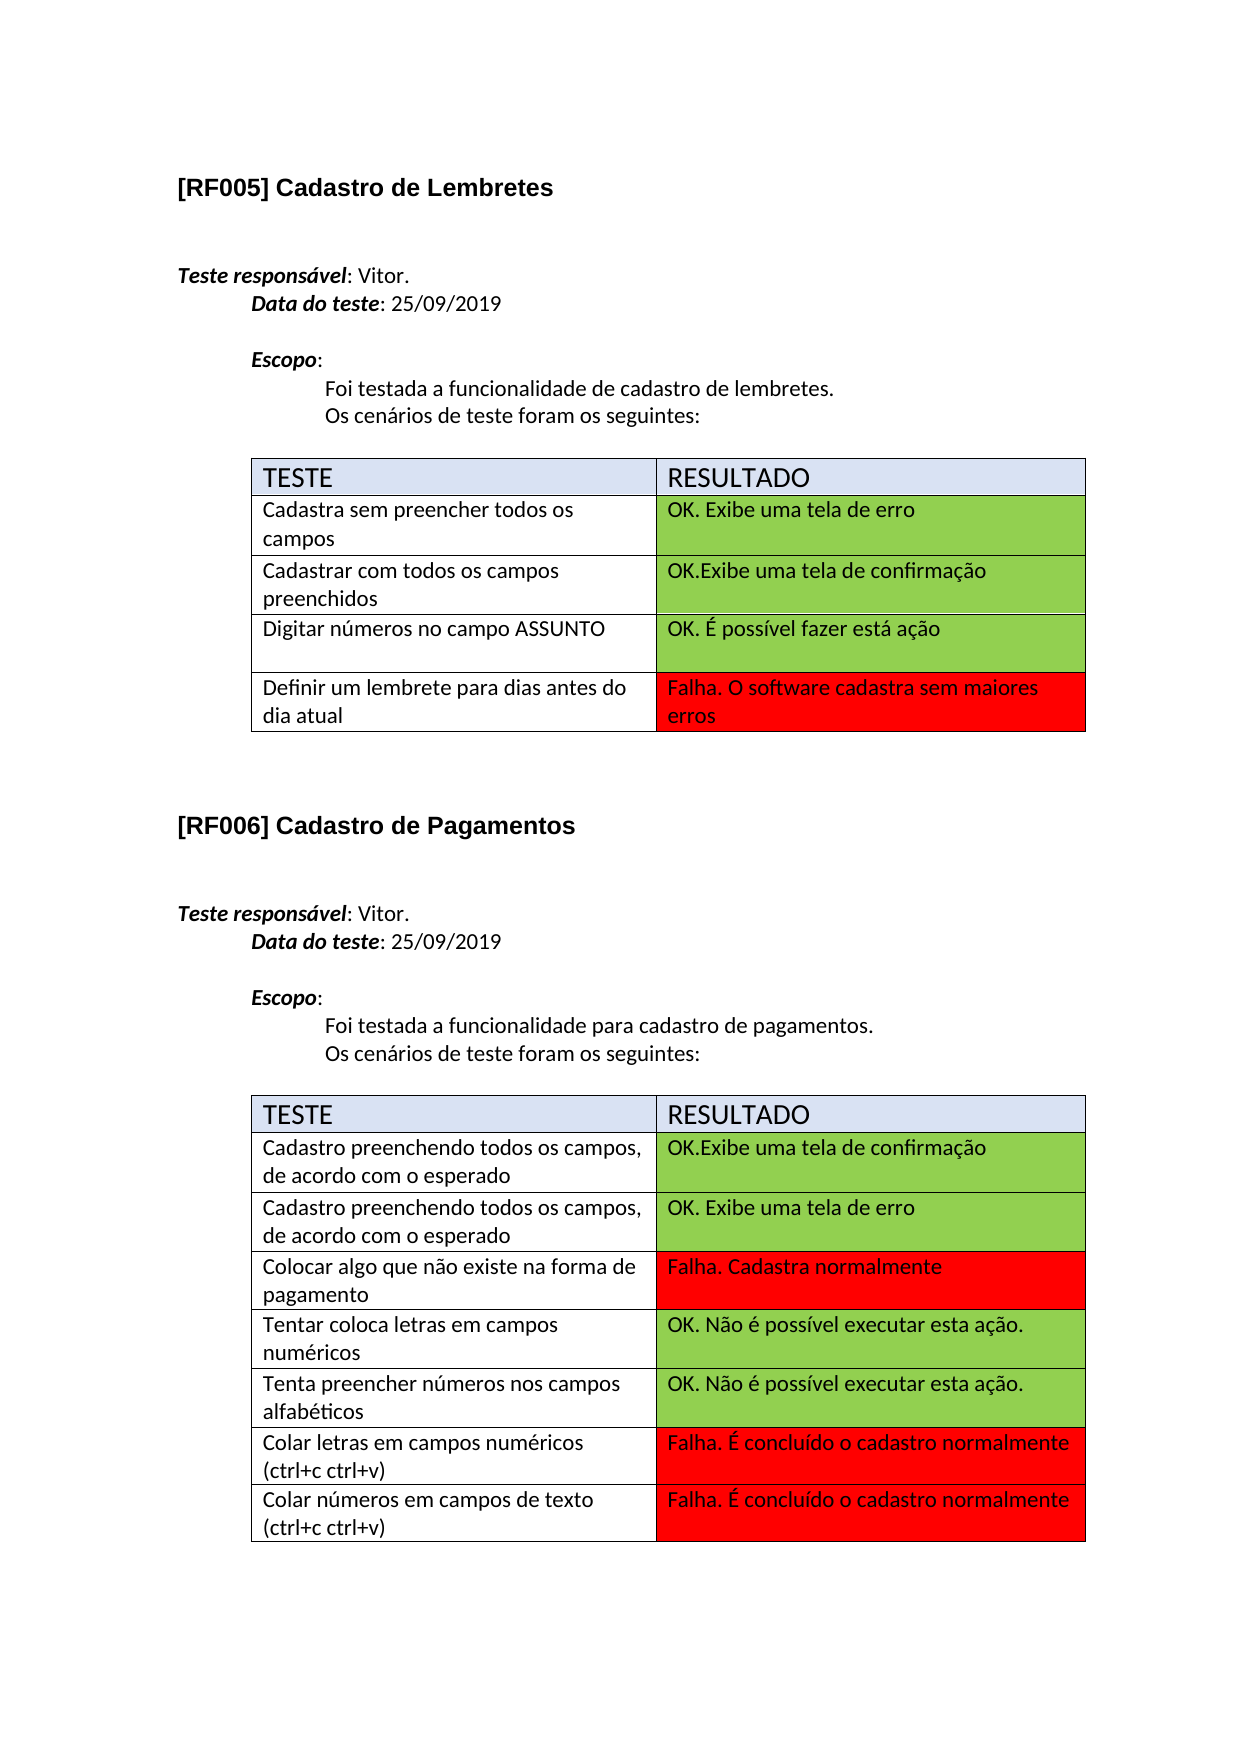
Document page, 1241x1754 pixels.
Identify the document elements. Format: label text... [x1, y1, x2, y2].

table_cell Tentar coloca letras em campos numéricos [252, 1310, 656, 1368]
table_cell Falha. O software cadastra sem maiores erros [657, 673, 1085, 731]
text [RF005] Cadastro de Lembretes [177, 173, 1063, 201]
text [RF006] Cadastro de Pagamentos [177, 811, 1063, 839]
table_cell OK. Não é possível executar esta ação. [657, 1310, 1085, 1368]
table_cell Falha. Cadastra normalmente [657, 1252, 1085, 1309]
table_cell OK.Exibe uma tela de confirmação [657, 1133, 1085, 1192]
table_cell OK. Exibe uma tela de erro [657, 1193, 1085, 1251]
text Os cenários de teste foram os seguintes: [251, 402, 1063, 458]
table_header TESTE [252, 459, 656, 494]
text Foi testada a funcionalidade para cadastro de pagamentos. [251, 1011, 1063, 1039]
table_cell Definir um lembrete para dias antes do dia atual [252, 673, 656, 731]
table_cell Falha. É concluído o cadastro normalmente [657, 1428, 1085, 1484]
text Teste responsável: Vitor. [177, 899, 1063, 927]
text Os cenários de teste foram os seguintes: [251, 1039, 1063, 1095]
table_header RESULTADO [657, 459, 1085, 494]
text Teste responsável: Vitor. [177, 262, 1063, 289]
table_header RESULTADO [657, 1096, 1085, 1132]
table_cell Colocar algo que não existe na forma de pagamento [252, 1252, 656, 1309]
table_cell OK. Não é possível executar esta ação. [657, 1369, 1085, 1427]
table_cell Tenta preencher números nos campos alfabéticos [252, 1369, 656, 1427]
text Data do teste: 25/09/2019 [177, 927, 1063, 955]
table_cell Colar números em campos de texto (ctrl+c ctrl+v) [252, 1485, 656, 1541]
table_cell Cadastro preenchendo todos os campos, de acordo com o esperado [252, 1133, 656, 1192]
table_cell Cadastrar com todos os campos preenchidos [252, 556, 656, 613]
table_cell Digitar números no campo ASSUNTO [252, 615, 656, 672]
table_cell OK. Exibe uma tela de erro [657, 496, 1085, 555]
text Escopo: [177, 983, 1063, 1011]
text Foi testada a funcionalidade de cadastro de lembretes. [251, 374, 1063, 402]
table_cell Colar letras em campos numéricos (ctrl+c ctrl+v) [252, 1428, 656, 1484]
table_cell Cadastro preenchendo todos os campos, de acordo com o esperado [252, 1193, 656, 1251]
text Escopo: [177, 346, 1063, 374]
text Data do teste: 25/09/2019 [177, 289, 1063, 318]
table_header TESTE [252, 1096, 656, 1132]
table_cell OK. É possível fazer está ação [657, 615, 1085, 672]
table_cell Falha. É concluído o cadastro normalmente [657, 1485, 1085, 1541]
table_cell OK.Exibe uma tela de confirmação [657, 556, 1085, 613]
table_cell Cadastra sem preencher todos os campos [252, 496, 656, 555]
